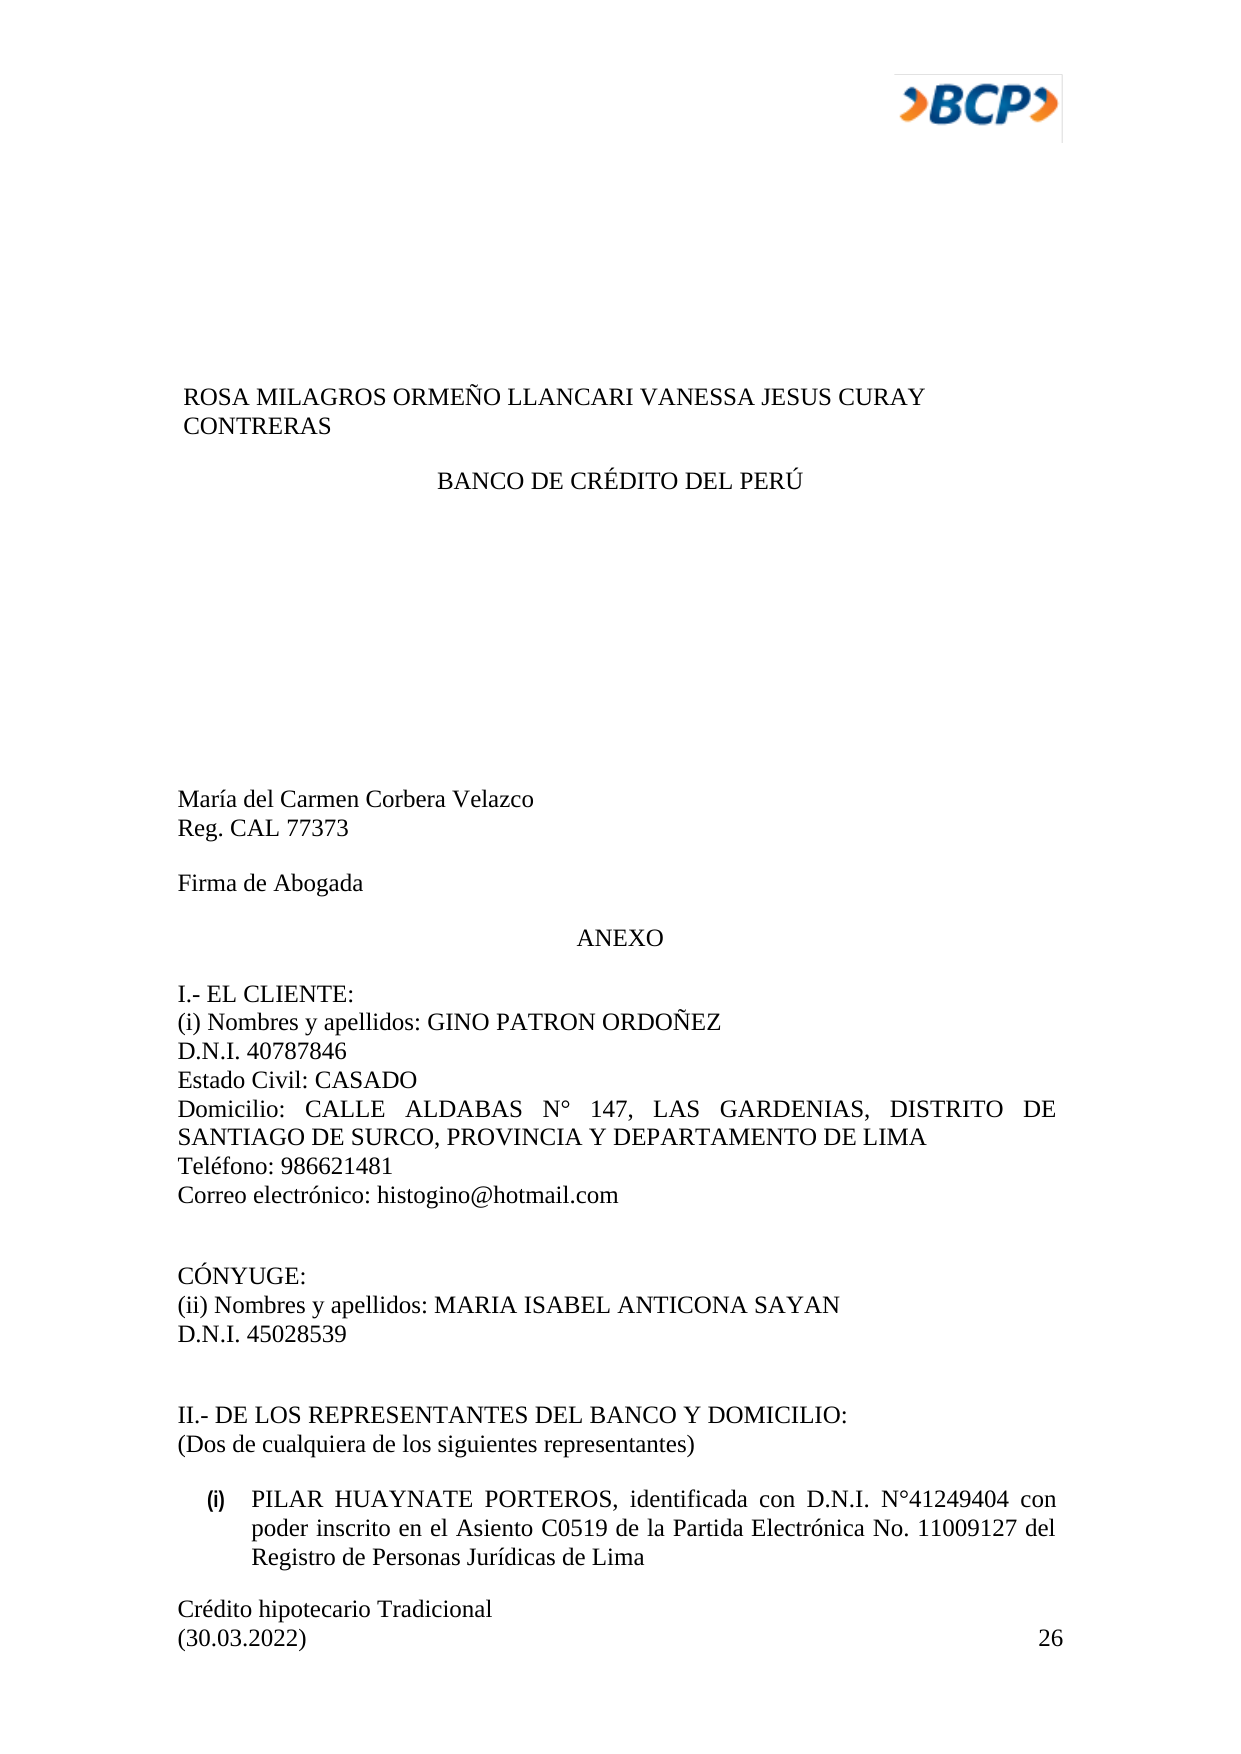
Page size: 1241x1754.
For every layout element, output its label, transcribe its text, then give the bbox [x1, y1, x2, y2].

picture [894, 73, 1064, 143]
text I.- EL CLIENTE: [177, 979, 1057, 1007]
text Correo electrónico: histogino@hotmail.com [177, 1180, 1057, 1209]
text Domicilio: CALLE ALDABAS N° 147, LAS GARDENIAS, DISTRITO DE SANTIAGO DE SURCO, PROVINCIA Y DEPARTAMENTO DE LIMA [177, 1094, 1057, 1151]
text D.N.I. 45028539 [177, 1319, 1057, 1348]
list PILAR HUAYNATE PORTEROS, identificada con D.N.I. N°41249404 con poder inscrito en el Asiento C0519 de la Partida Electrónica No. 11009127 del Registro de Personas Jurídicas de Lima [207, 1484, 1057, 1570]
text Reg. CAL 77373 [177, 813, 1063, 842]
text CÓNYUGE: [177, 1261, 1057, 1290]
text Teléfono: 986621481 [177, 1151, 1057, 1180]
text (ii) Nombres y apellidos: MARIA ISABEL ANTICONA SAYAN [177, 1290, 1057, 1319]
text II.- DE LOS REPRESENTANTES DEL BANCO Y DOMICILIO: [177, 1400, 1057, 1429]
text BANCO DE CRÉDITO DEL PERÚ [177, 466, 1063, 495]
text (Dos de cualquiera de los siguientes representantes) [177, 1429, 1057, 1458]
text ANEXO [183, 923, 1057, 952]
text María del Carmen Corbera Velazco [177, 784, 1063, 813]
text D.N.I. 40787846 [177, 1036, 1057, 1065]
text Firma de Abogada [177, 868, 1057, 897]
text (i) Nombres y apellidos: GINO PATRON ORDOÑEZ [177, 1007, 1057, 1036]
text ROSA MILAGROS ORMEÑO LLANCARI VANESSA JESUS CURAY CONTRERAS [183, 382, 1057, 439]
text Estado Civil: CASADO [177, 1065, 1057, 1094]
